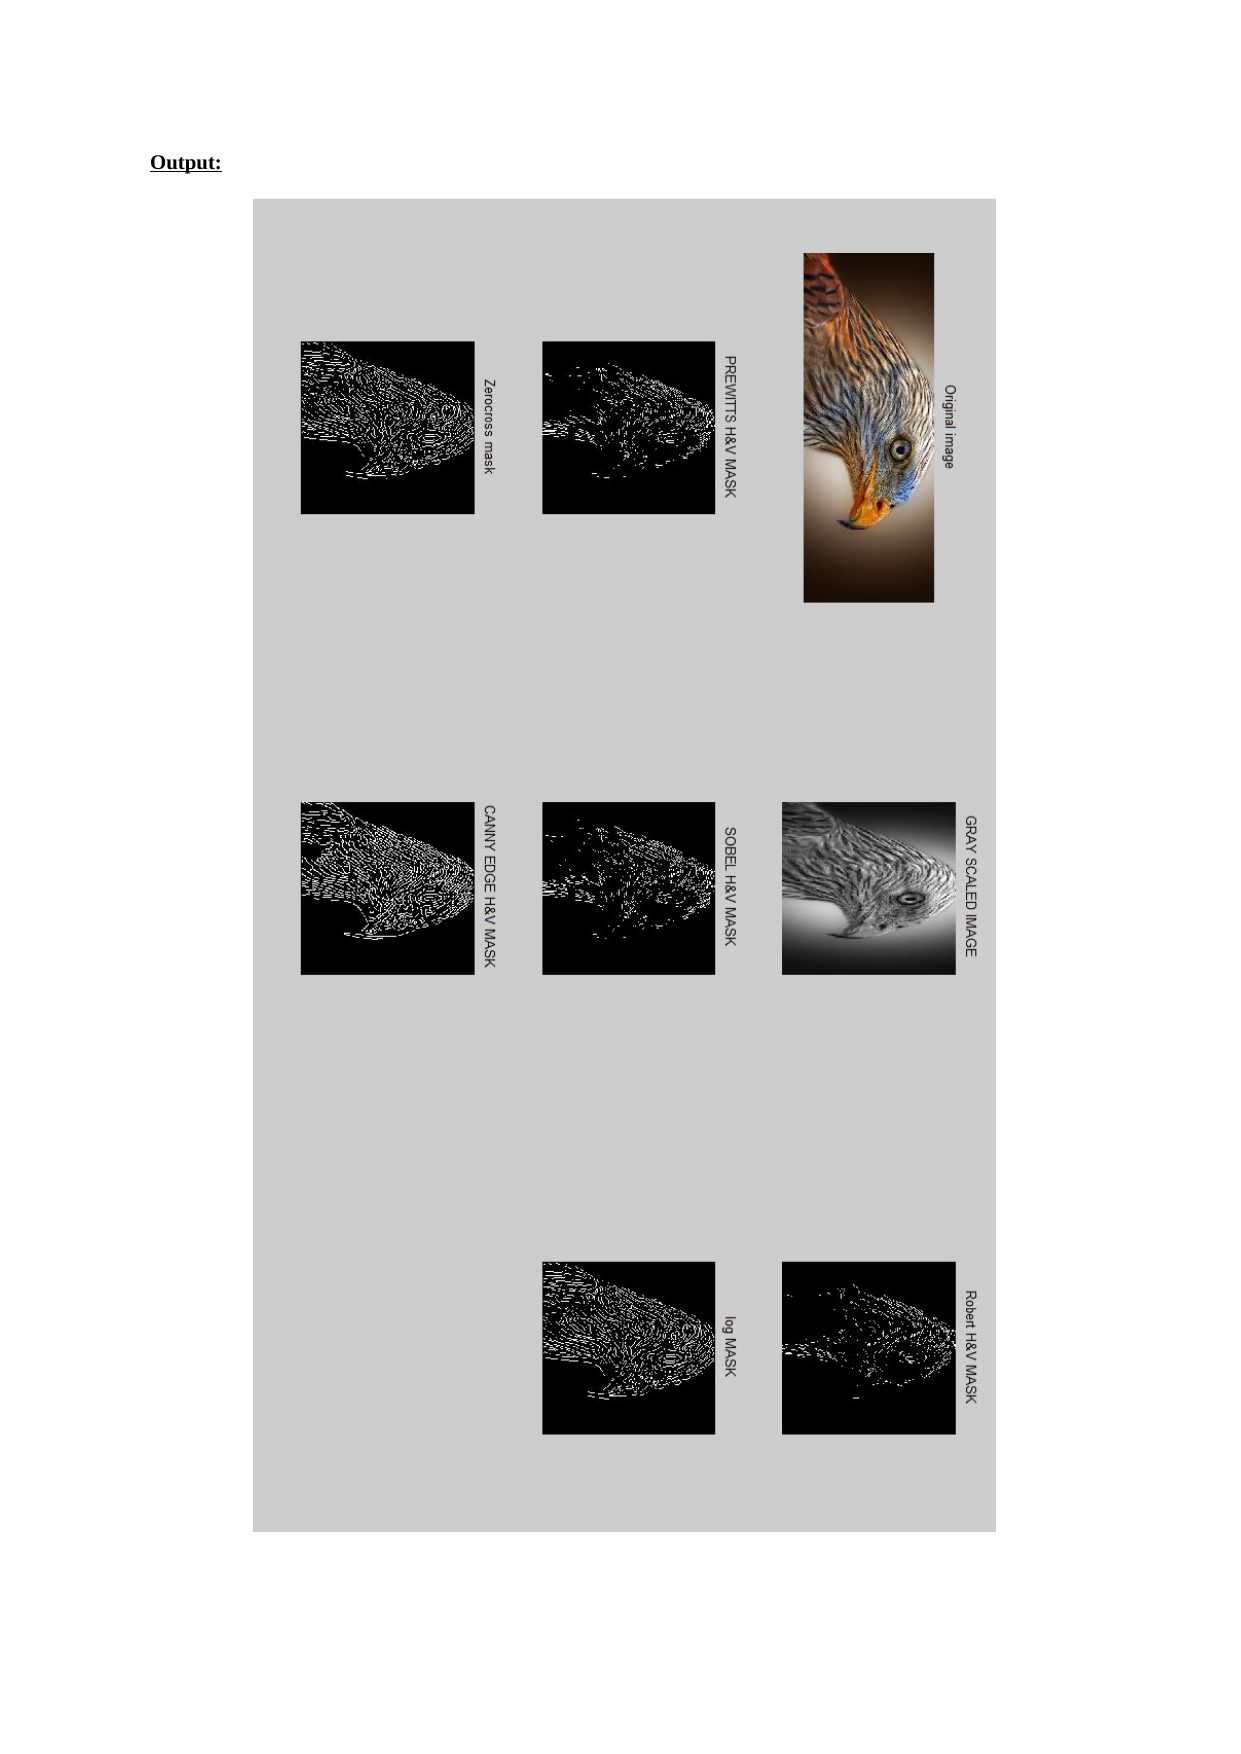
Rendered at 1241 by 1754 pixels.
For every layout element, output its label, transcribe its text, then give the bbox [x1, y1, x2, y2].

text Output: [150, 150, 1090, 174]
picture [253, 200, 996, 1531]
